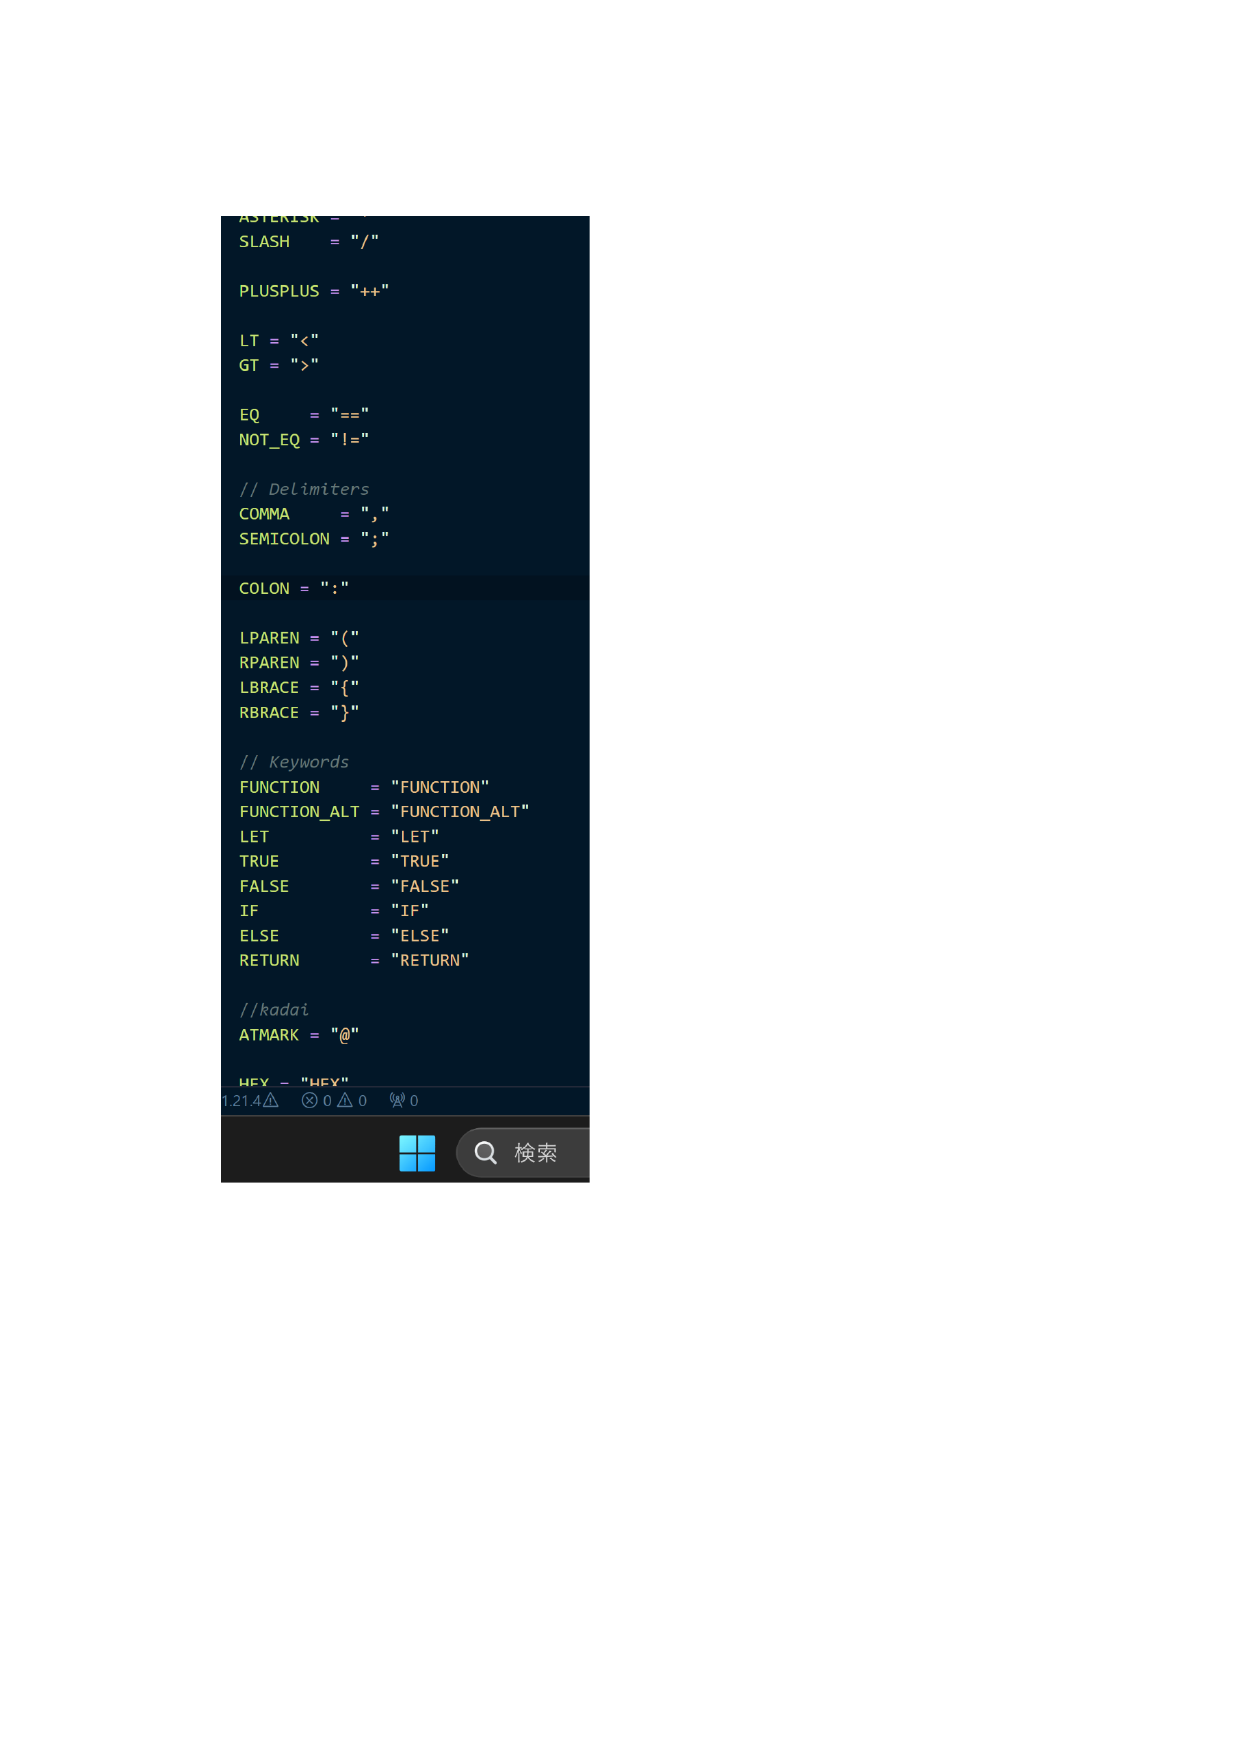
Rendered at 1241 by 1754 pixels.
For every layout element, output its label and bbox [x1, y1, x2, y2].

picture [221, 216, 590, 1183]
